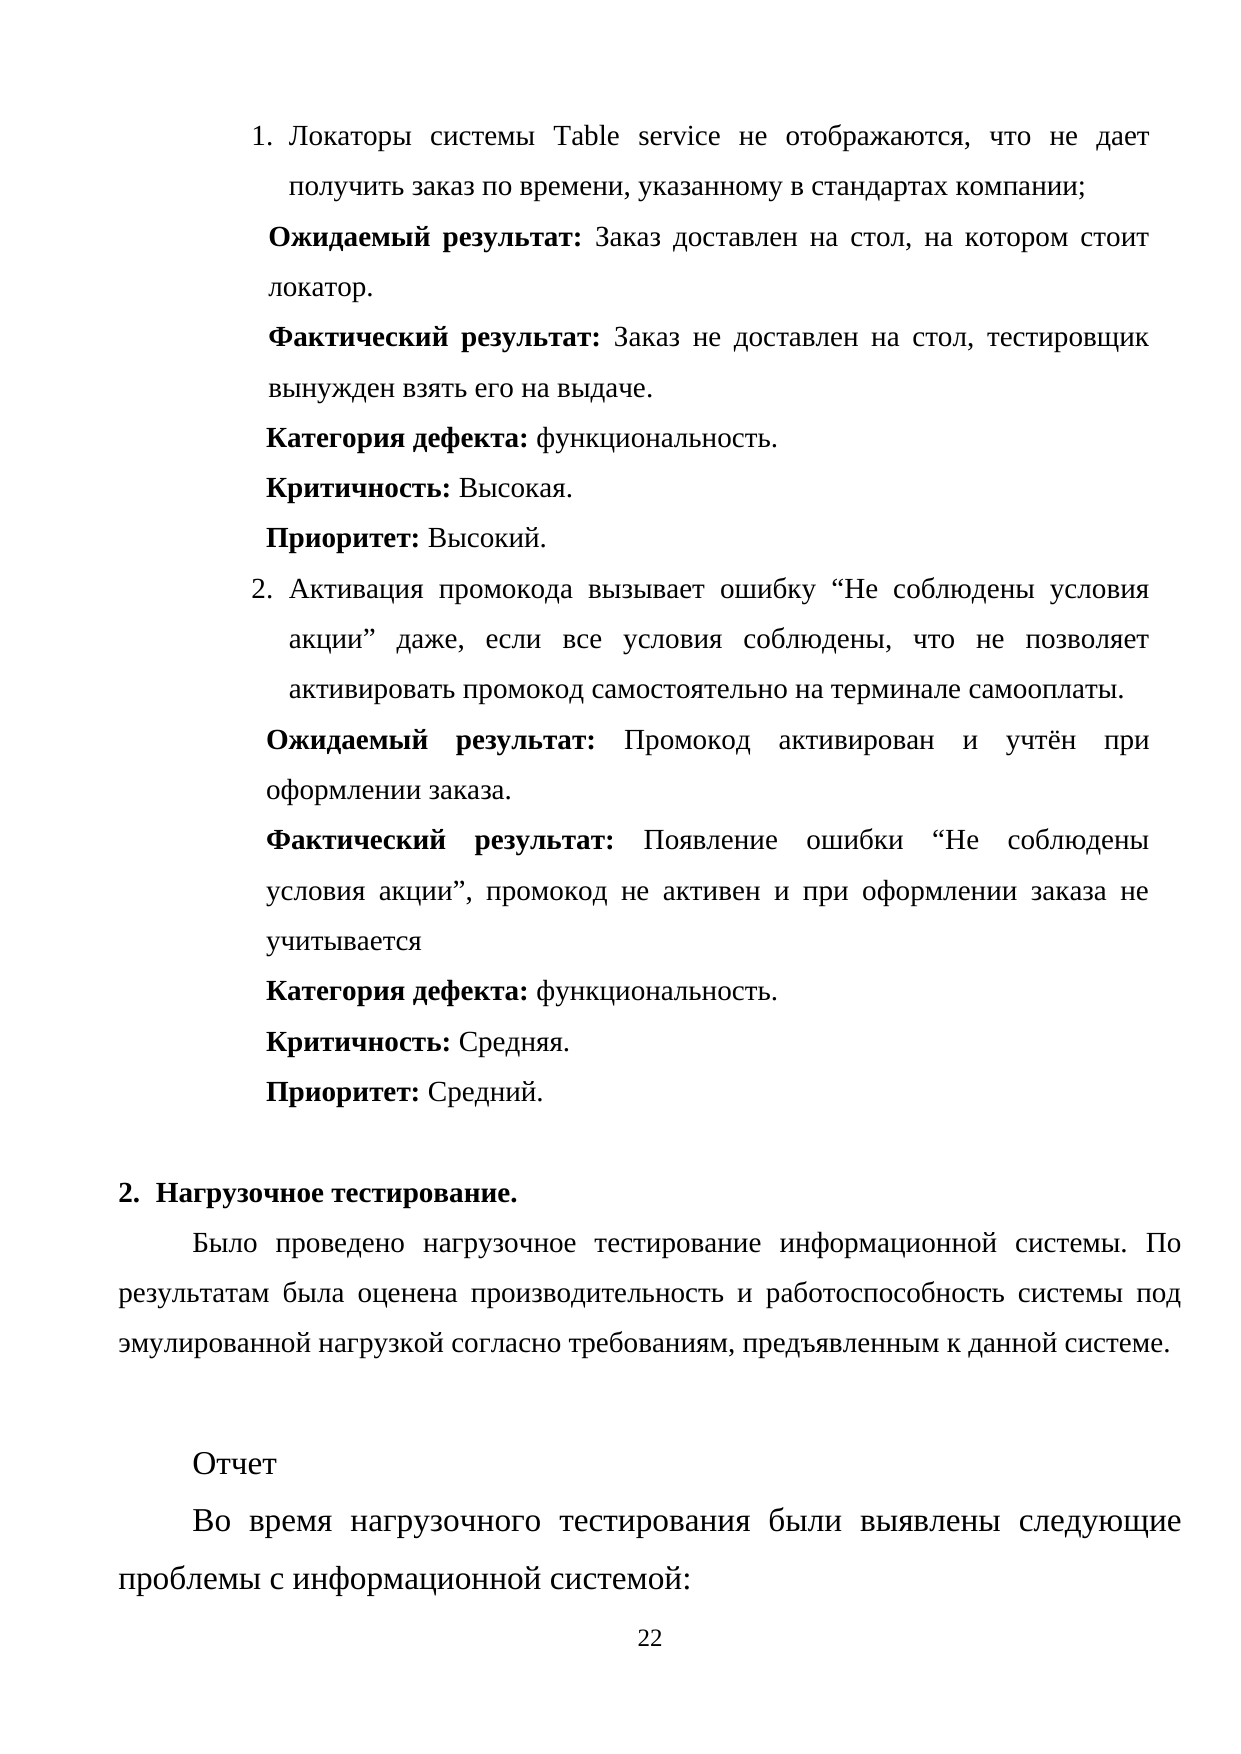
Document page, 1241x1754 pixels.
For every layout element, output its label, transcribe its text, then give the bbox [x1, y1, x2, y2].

list Приоритет: Средний. [192, 1074, 1150, 1108]
list Категория дефекта: функциональность. [192, 973, 1150, 1007]
text Во время нагрузочного тестирования были выявлены следующие проблемы с информационной системой: [118, 1500, 1182, 1596]
list Фактический результат: Появление ошибки “Не соблюдены условия акции”, промокод не активен и при оформлении заказа не учитывается [266, 822, 1150, 957]
text Было проведено нагрузочное тестирование информационной системы. По результатам была оценена производительность и работоспособность системы под эмулированной нагрузкой согласно требованиям, предъявленным к данной системе. [118, 1225, 1182, 1359]
list Критичность: Средняя. [192, 1024, 1150, 1057]
list Активация промокода вызывает ошибку “Не соблюдены условия акции” даже, если все условия соблюдены, что не позволяет активировать промокод самостоятельно на терминале самооплаты. [251, 571, 1150, 705]
list Ожидаемый результат: Промокод активирован и учтён при оформлении заказа. [266, 722, 1150, 806]
list Ожидаемый результат: Заказ доставлен на стол, на котором стоит локатор. [268, 219, 1150, 303]
list Критичность: Высокая. [192, 470, 1150, 504]
list Приоритет: Высокий. [192, 521, 1150, 554]
text Отчет [118, 1443, 1182, 1481]
list Фактический результат: Заказ не доставлен на стол, тестировщик вынужден взять его на выдаче. [268, 319, 1150, 403]
list Категория дефекта: функциональность. [192, 420, 1150, 453]
list Локаторы системы Table service не отображаются, что не дает получить заказ по времени, указанному в стандартах компании; [251, 118, 1150, 202]
list Нагрузочное тестирование. [118, 1175, 1182, 1208]
